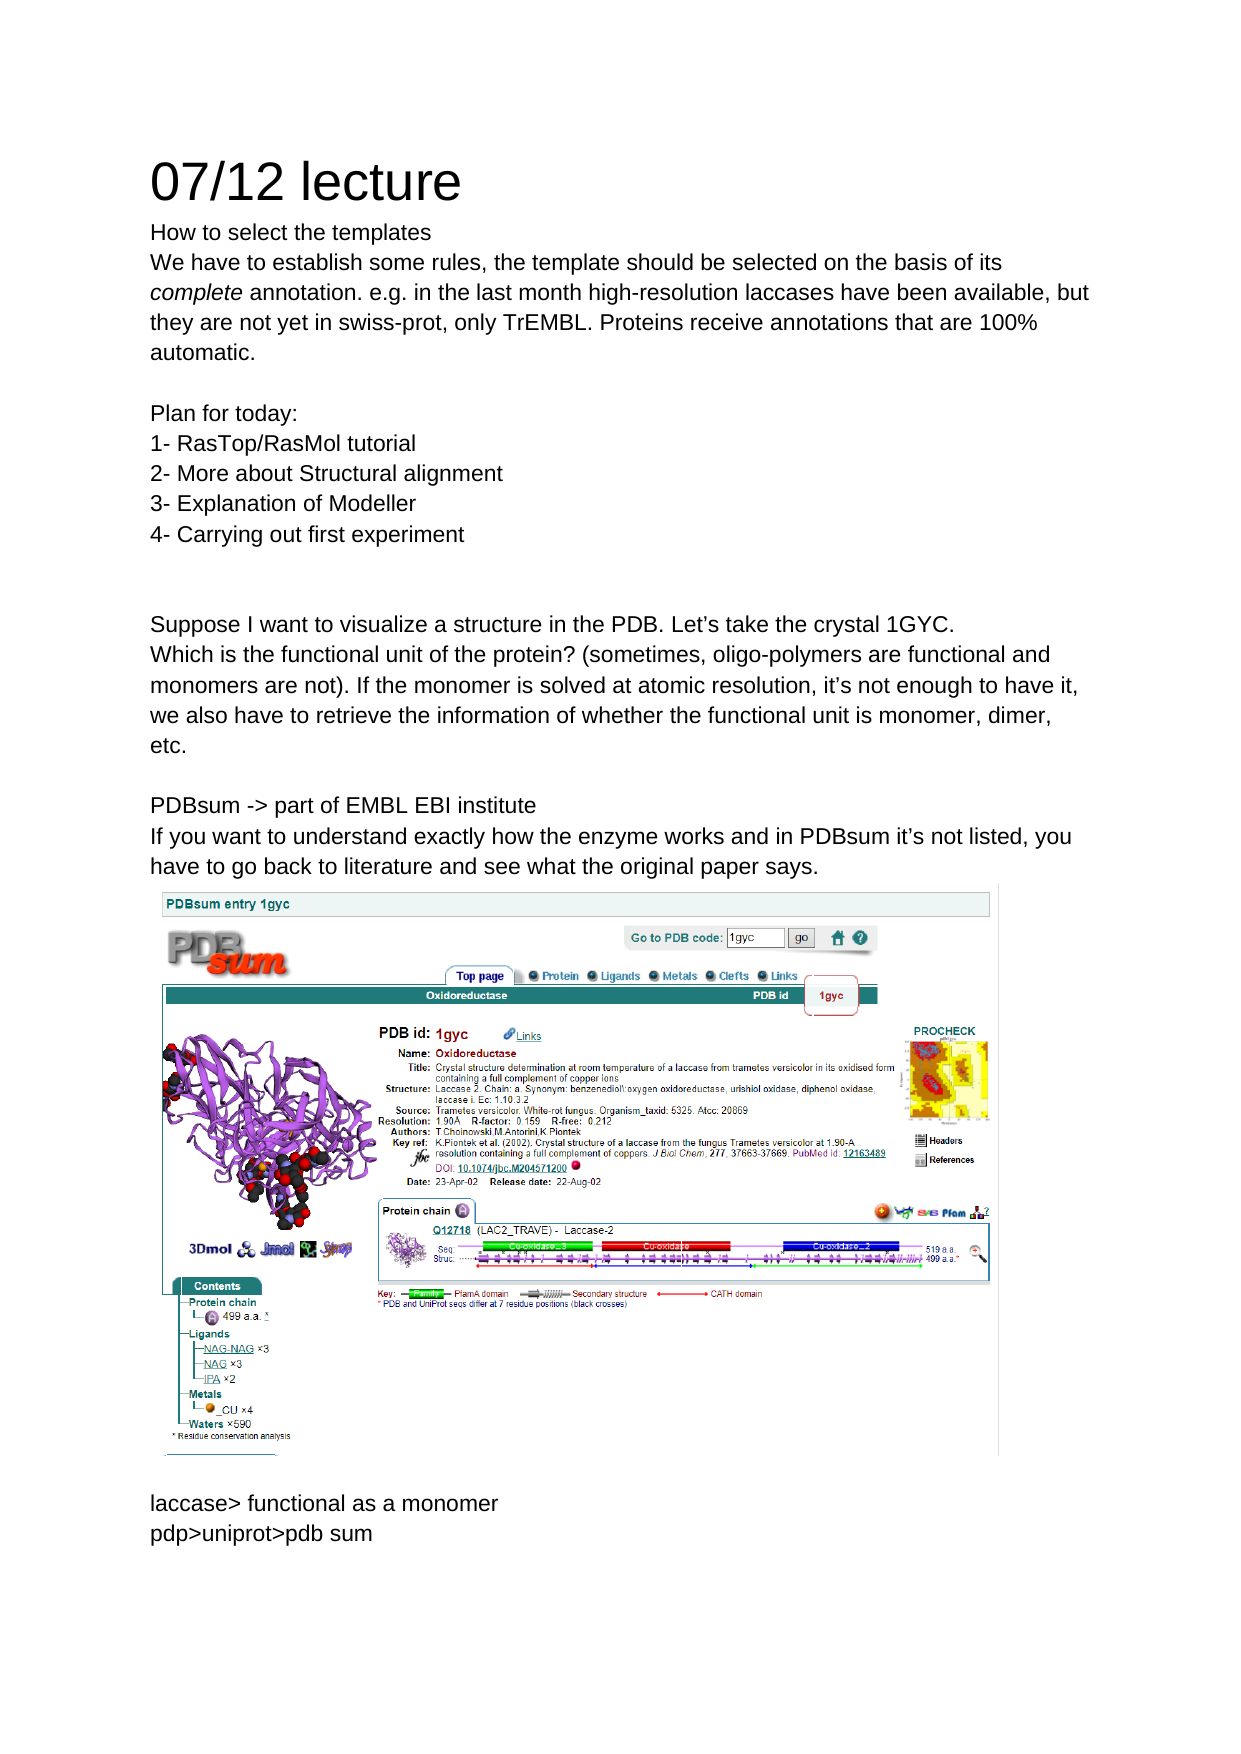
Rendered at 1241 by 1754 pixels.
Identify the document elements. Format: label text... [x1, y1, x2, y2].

text 1- RasTop/RasMol tutorial [150, 430, 1090, 456]
title 07/12 lecture [150, 150, 1090, 212]
text 2- More about Structural alignment [150, 460, 1090, 487]
text If you want to understand exactly how the enzyme works and in PDBsum it’s not listed, you have to go back to literature and see what the original paper says. [150, 823, 1090, 879]
text We have to establish some rules, the template should be selected on the basis of its complete annotation. e.g. in the last month high-resolution laccases have been available, but they are not yet in swiss-prot, only TrEMBL. Proteins receive annotations that are 100% automatic. [150, 249, 1090, 366]
text laccase> functional as a monomer [150, 1490, 1090, 1516]
text 4- Carrying out first experiment [150, 521, 1090, 547]
text 3- Explanation of Modeller [150, 490, 1090, 517]
text Plan for today: [150, 400, 1090, 426]
text Which is the functional unit of the protein? (sometimes, oligo-polymers are functional and monomers are not). If the monomer is solved at atomic resolution, it’s not enough to have it, we also have to retrieve the information of whether the functional unit is monomer, dimer, etc. [150, 641, 1090, 758]
text PDBsum -> part of EMBL EBI institute [150, 792, 1090, 819]
text pdp>uniprot>pdb sum [150, 1520, 1090, 1547]
text Suppose I want to visualize a structure in the PDB. Let’s take the crystal 1GYC. [150, 611, 1090, 638]
text How to select the templates [150, 218, 1090, 245]
picture [150, 883, 1091, 1456]
